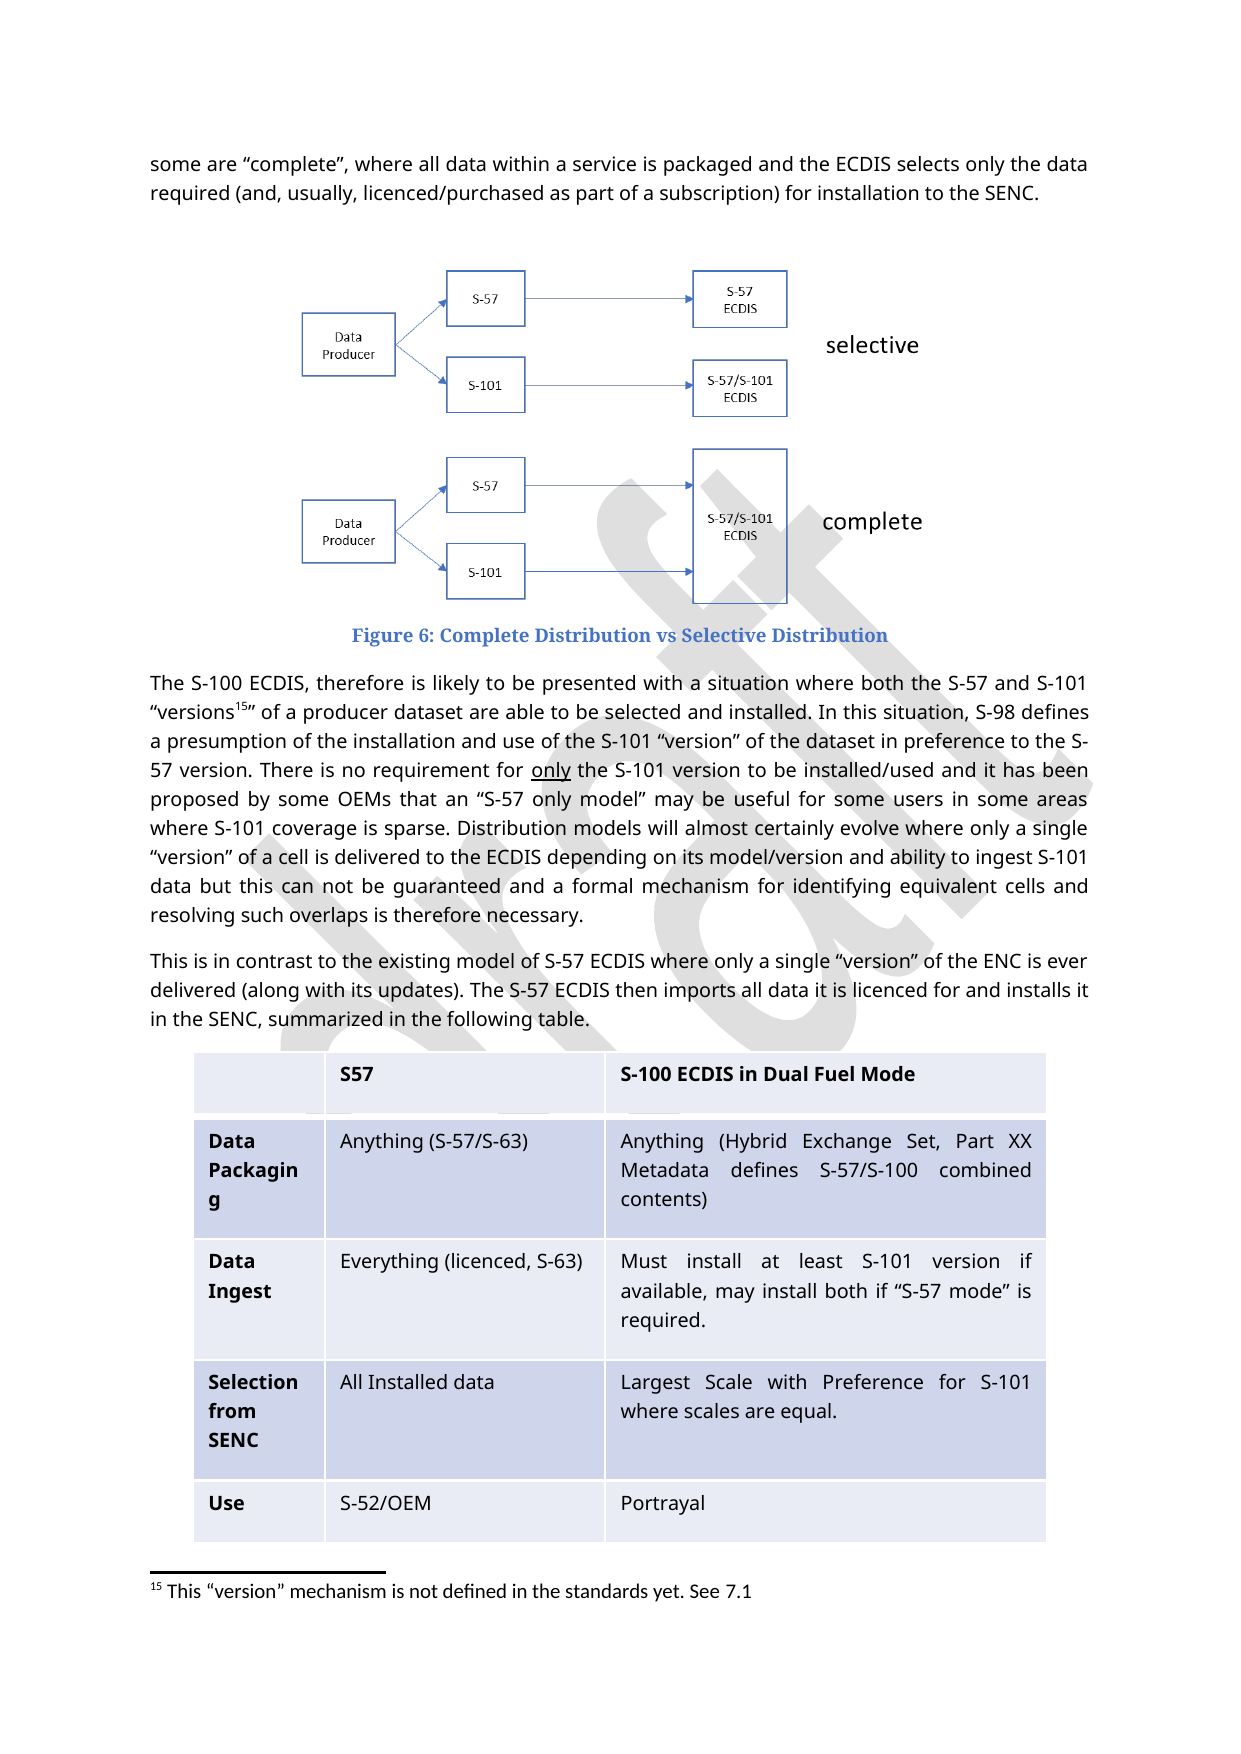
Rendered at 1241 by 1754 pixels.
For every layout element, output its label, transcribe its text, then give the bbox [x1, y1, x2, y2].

table_cell Portrayal [606, 1482, 1046, 1542]
table_cell Everything (licenced, S-63) [326, 1240, 604, 1359]
table_cell All Installed data [326, 1361, 604, 1479]
text The S-100 ECDIS, therefore is likely to be presented with a situation where both the S-57 and S-101 “versions” of a producer dataset are able to be selected and installed. In this situation, S-98 defines a presumption of the installation and use of the S-101 “version” of the dataset in preference to the S-57 version. There is no requirement for only the S-101 version to be installed/used and it has been proposed by some OEMs that an “S-57 only model” may be useful for some users in some areas where S-101 coverage is sparse. Distribution models will almost certainly evolve where only a single “version” of a cell is delivered to the ECDIS depending on its model/version and ability to ingest S-101 data but this can not be guaranteed and a formal mechanism for identifying equivalent cells and resolving such overlaps is therefore necessary. [150, 669, 1090, 928]
table_header S57 [326, 1053, 604, 1113]
table_cell Selection from SENC [194, 1361, 324, 1479]
picture [301, 270, 939, 604]
table_cell Data Packaging [194, 1120, 324, 1238]
table_cell Largest Scale with Preference for S-101 where scales are equal. [606, 1361, 1046, 1479]
text This is in contrast to the existing model of S-57 ECDIS where only a single “version” of the ENC is ever delivered (along with its updates). The S-57 ECDIS then imports all data it is licenced for and installs it in the SENC, summarized in the following table. [150, 947, 1090, 1032]
table_cell S-52/OEM [326, 1482, 604, 1542]
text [150, 150, 1090, 206]
table_cell Use [194, 1482, 324, 1542]
table_cell Anything (S-57/S-63) [326, 1120, 604, 1238]
table_cell Anything (Hybrid Exchange Set, Part XX Metadata defines S-57/S-100 combined contents) [606, 1120, 1046, 1238]
table_header [194, 1053, 324, 1113]
table_cell Must install at least S-101 version if available, may install both if “S-57 mode” is required. [606, 1240, 1046, 1359]
table_header S-100 ECDIS in Dual Fuel Mode [606, 1053, 1046, 1113]
table_cell Data Ingest [194, 1240, 324, 1359]
